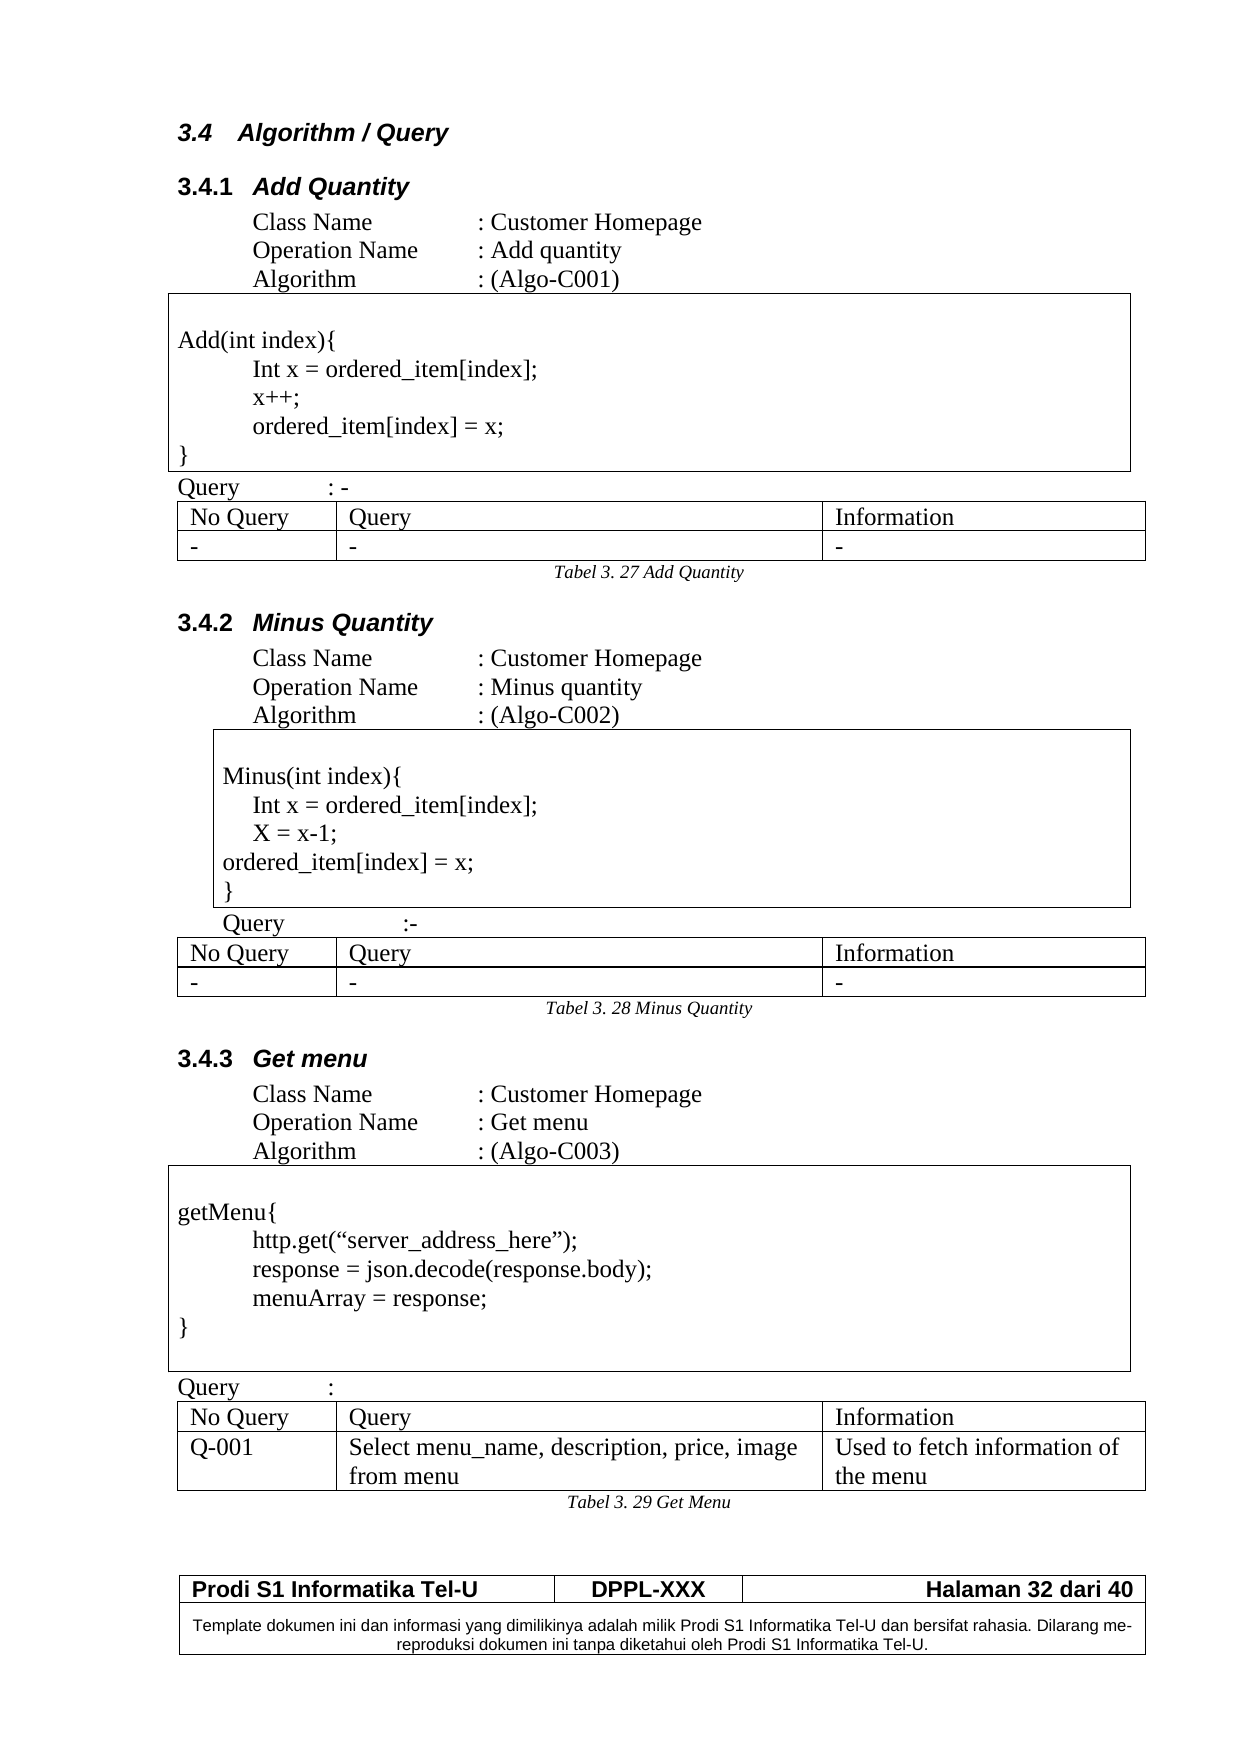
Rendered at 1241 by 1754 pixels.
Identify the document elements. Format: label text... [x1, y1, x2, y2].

table_cell - [178, 968, 336, 996]
subtitle Algorithm / Query [177, 118, 1122, 147]
text Tabel 3. 27 Add Quantity [177, 561, 1122, 583]
table_cell - [337, 531, 822, 560]
table_cell Select menu_name, description, price, image from menu [337, 1432, 822, 1489]
table_header No Query [178, 938, 336, 966]
text Algorithm : (Algo-C002) [177, 700, 1122, 729]
table_cell - [178, 531, 336, 560]
table_cell - [337, 968, 822, 996]
list Query :- [222, 908, 1122, 937]
text Class Name : Customer Homepage [177, 1079, 1122, 1107]
text Class Name : Customer Homepage [177, 207, 1122, 236]
table_header Query [337, 938, 822, 966]
text menuArray = response; [177, 1283, 1122, 1312]
text Add(int index){ [177, 325, 1122, 354]
text getMenu{ [177, 1197, 1122, 1226]
list ordered_item[index] = x; [214, 844, 1130, 873]
table_cell - [823, 531, 1145, 560]
text http.get(“server_address_here”); [177, 1226, 1122, 1254]
text Algorithm : (Algo-C003) [177, 1136, 1122, 1165]
subtitle Get menu [177, 1044, 1122, 1072]
table_cell - [823, 968, 1145, 996]
list X = x-1; [214, 815, 1130, 844]
text } [177, 1312, 1122, 1341]
table_cell Q-001 [178, 1432, 336, 1489]
text Algorithm : (Algo-C001) [177, 264, 1122, 293]
table_header No Query [178, 502, 336, 530]
list Int x = ordered_item[index]; [214, 787, 1130, 815]
table_header Query [337, 502, 822, 530]
list Operation Name : Minus quantity [222, 672, 1122, 700]
table_header Information [823, 1402, 1145, 1431]
table_cell Used to fetch information of the menu [823, 1432, 1145, 1489]
table_header Information [823, 938, 1145, 966]
table_header No Query [178, 1402, 336, 1431]
text Int x = ordered_item[index]; [177, 354, 1122, 382]
subtitle Minus Quantity [177, 608, 1122, 637]
text Query : - [177, 472, 1122, 501]
table_header Information [823, 502, 1145, 530]
table_header Query [337, 1402, 822, 1431]
list } [214, 873, 1130, 907]
text } [169, 437, 1130, 471]
text Operation Name : Get menu [177, 1107, 1122, 1136]
text Tabel 3. 29 Get Menu [177, 1491, 1122, 1512]
list Minus(int index){ [214, 758, 1130, 787]
list Class Name : Customer Homepage [222, 643, 1122, 672]
text x++; [177, 382, 1122, 411]
subtitle Add Quantity [177, 172, 1122, 201]
text ordered_item[index] = x; [177, 411, 1122, 437]
text response = json.decode(response.body); [177, 1254, 1122, 1283]
text Tabel 3. 28 Minus Quantity [177, 997, 1122, 1019]
text Query : [177, 1372, 1122, 1401]
text Operation Name : Add quantity [177, 236, 1122, 264]
